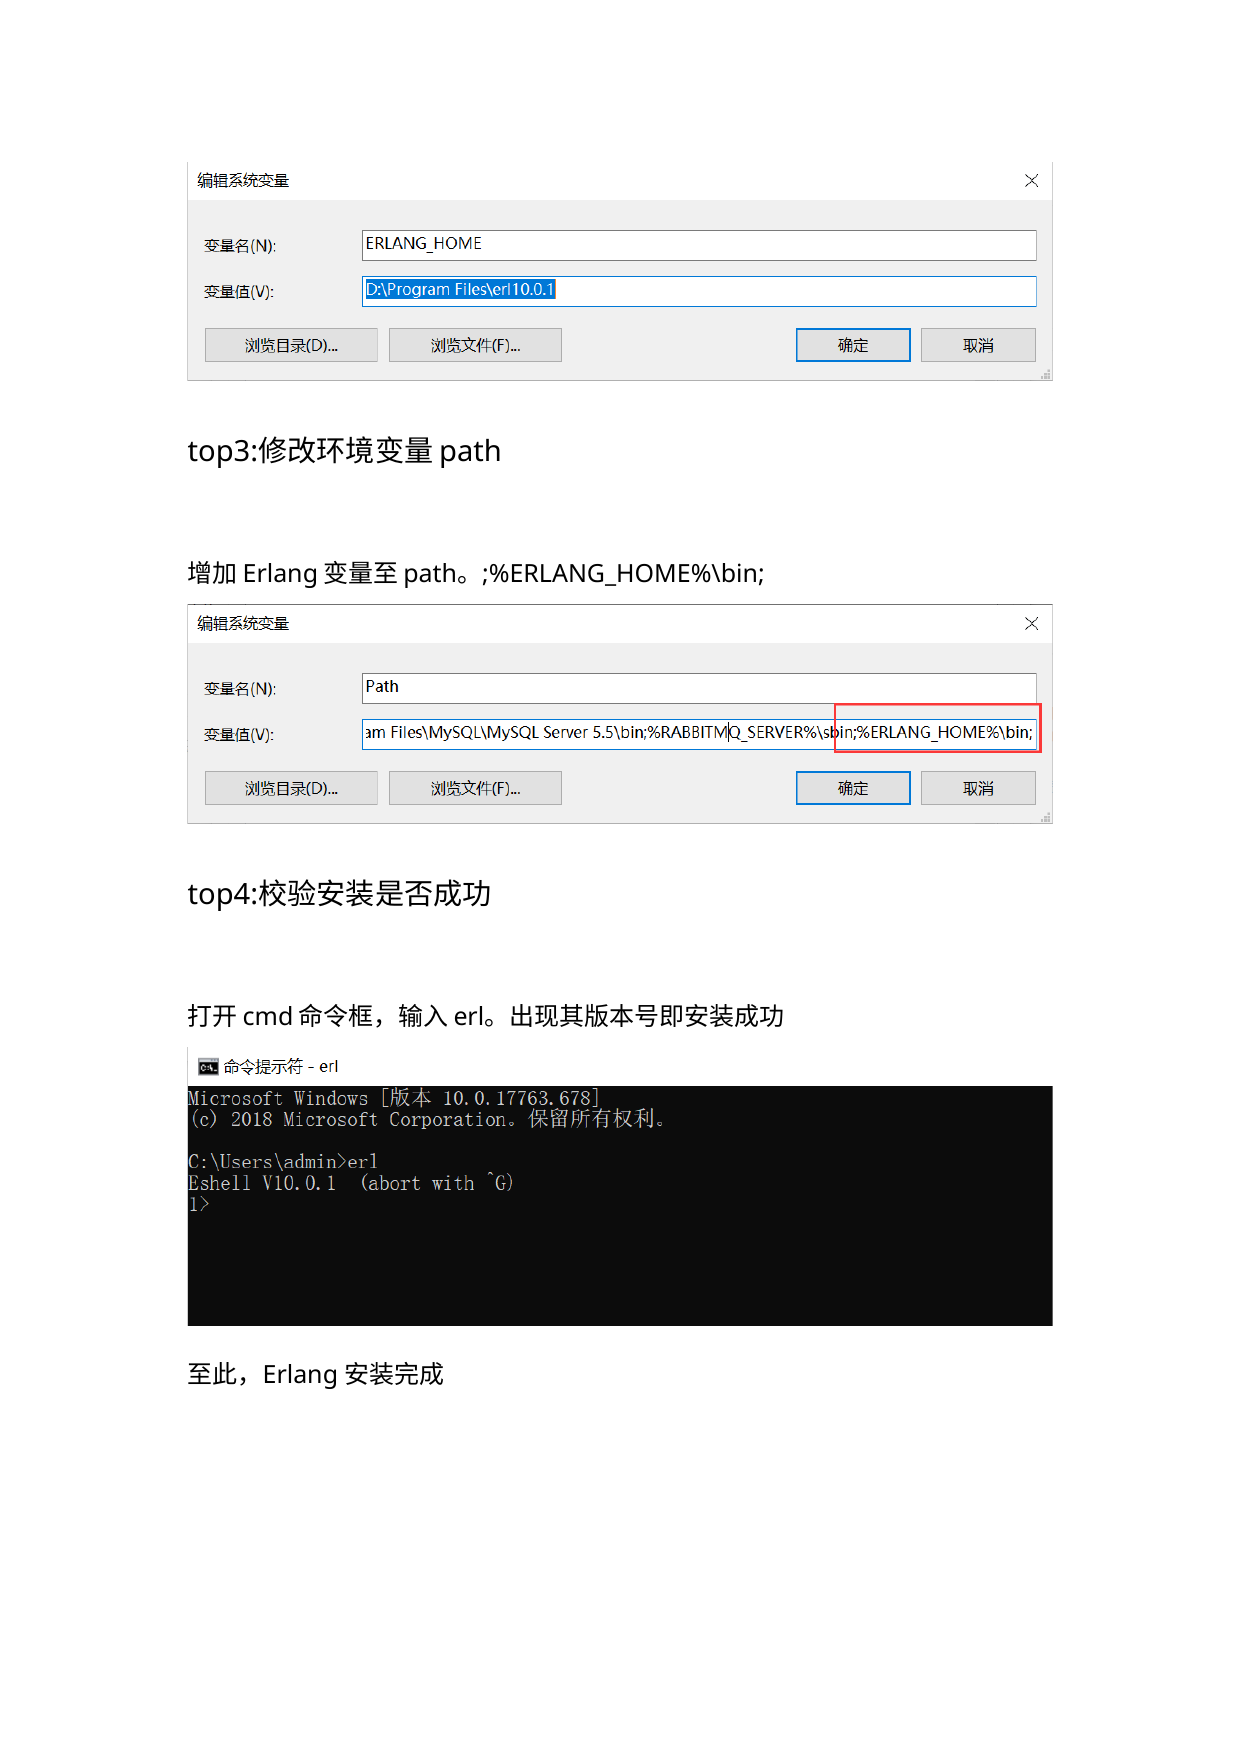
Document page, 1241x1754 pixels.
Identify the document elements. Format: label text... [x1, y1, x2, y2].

text 打开cmd命令框，输入erl。出现其版本号即安装成功 [187, 982, 1053, 1047]
picture [187, 1047, 1053, 1326]
text 至此，Erlang 安装完成 [187, 1340, 1053, 1405]
picture [187, 162, 1053, 381]
subtitle top3:修改环境变量path [187, 417, 1053, 482]
subtitle top4:校验安装是否成功 [187, 859, 1053, 924]
picture [187, 604, 1053, 824]
text 增加Erlang变量至path。;%ERLANG_HOME%\bin; [187, 539, 1053, 604]
